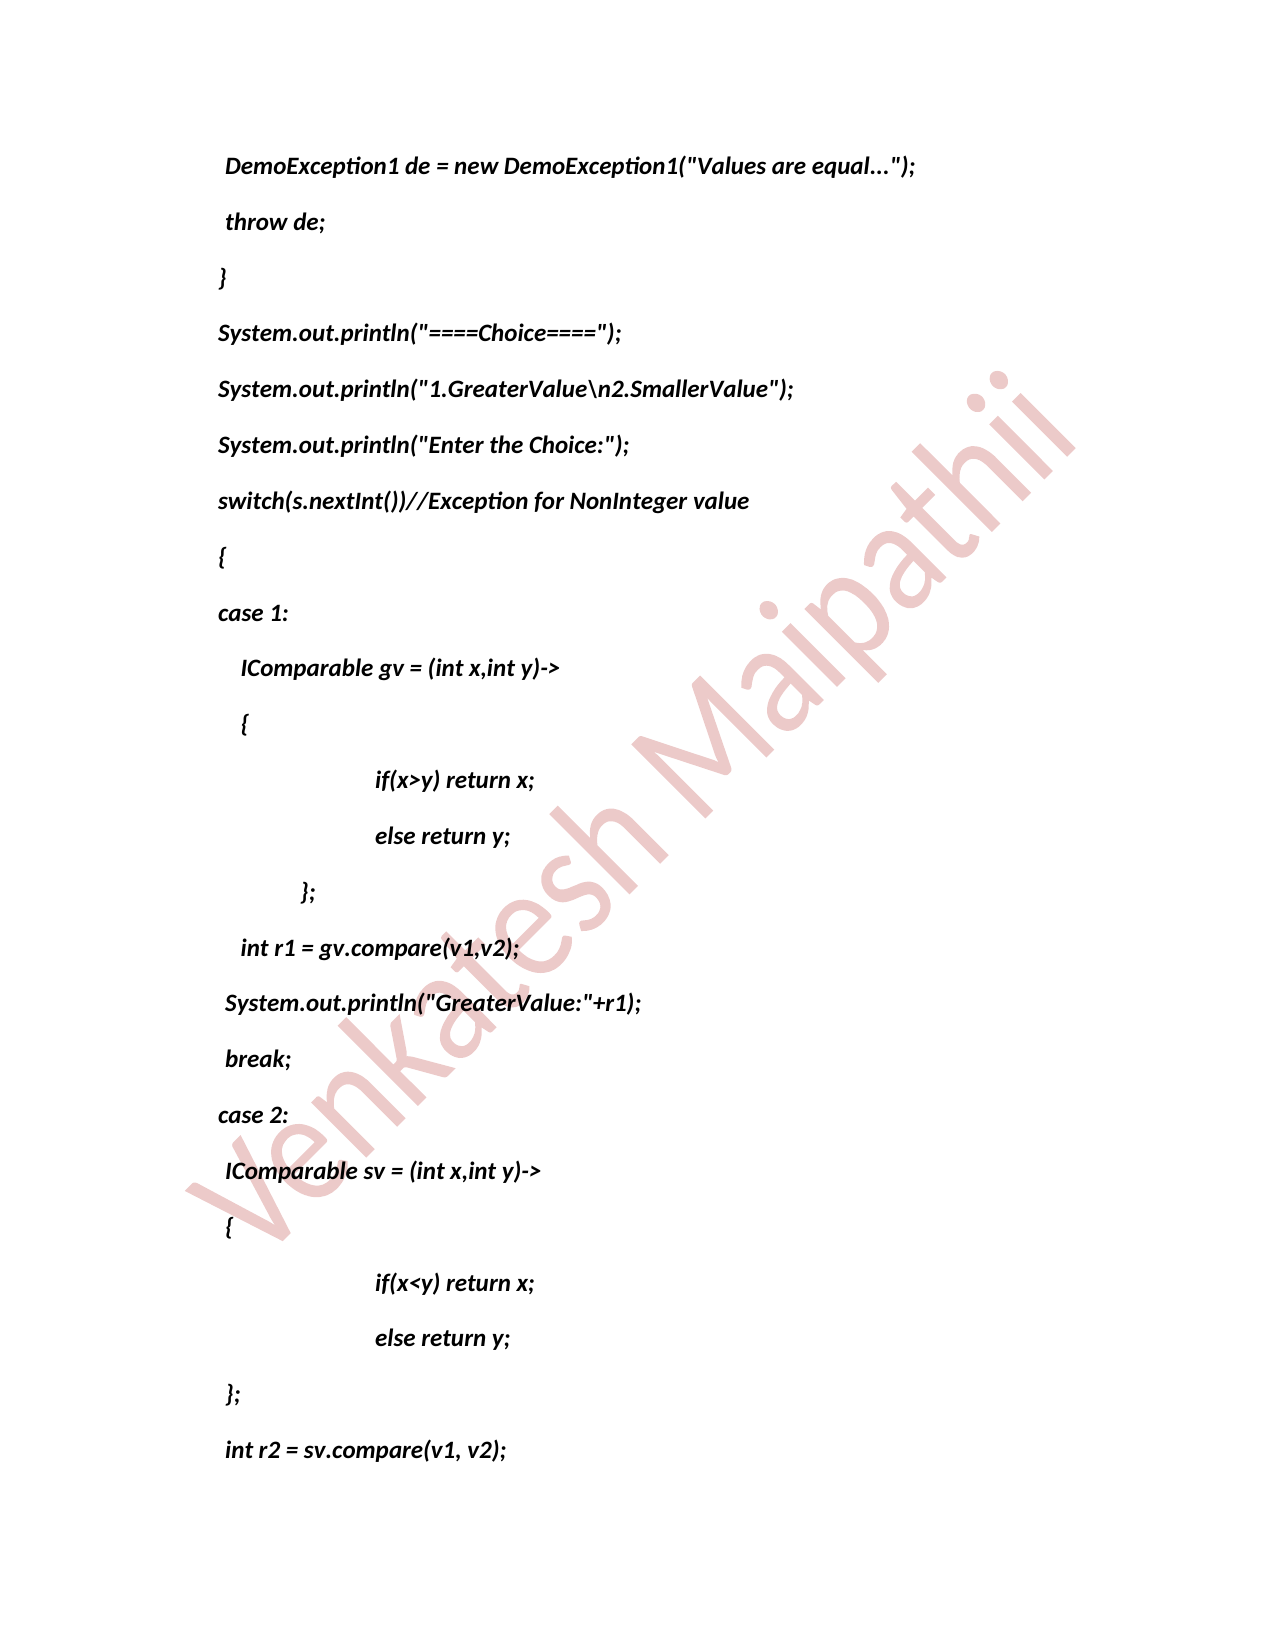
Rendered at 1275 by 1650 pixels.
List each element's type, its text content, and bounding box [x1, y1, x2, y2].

text switch(s.nextInt())//Exception for NonInteger value [150, 485, 1125, 516]
text System.out.println("GreaterValue:"+r1); [150, 987, 1125, 1018]
text { [150, 708, 1125, 739]
text if(x<y) return x; [150, 1267, 1125, 1297]
text if(x>y) return x; [150, 764, 1125, 795]
text int r2 = sv.compare(v1, v2); [150, 1434, 1125, 1465]
text else return y; [150, 1322, 1125, 1353]
text { [150, 1211, 1125, 1241]
text int r1 = gv.compare(v1,v2); [150, 932, 1125, 962]
text System.out.println("====Choice===="); [150, 317, 1125, 348]
text case 1: [150, 597, 1125, 627]
text System.out.println("1.GreaterValue\n2.SmallerValue"); [150, 373, 1125, 404]
text case 2: [150, 1099, 1125, 1130]
text IComparable gv = (int x,int y)-> [150, 652, 1125, 683]
text else return y; [150, 820, 1125, 851]
text { [150, 541, 1125, 571]
text IComparable sv = (int x,int y)-> [150, 1155, 1125, 1186]
text DemoException1 de = new DemoException1("Values are equal..."); [150, 150, 1125, 181]
text break; [150, 1043, 1125, 1074]
text }; [150, 1378, 1125, 1409]
text }; [150, 876, 1125, 906]
text } [150, 262, 1125, 292]
text System.out.println("Enter the Choice:"); [150, 429, 1125, 460]
text throw de; [150, 206, 1125, 236]
